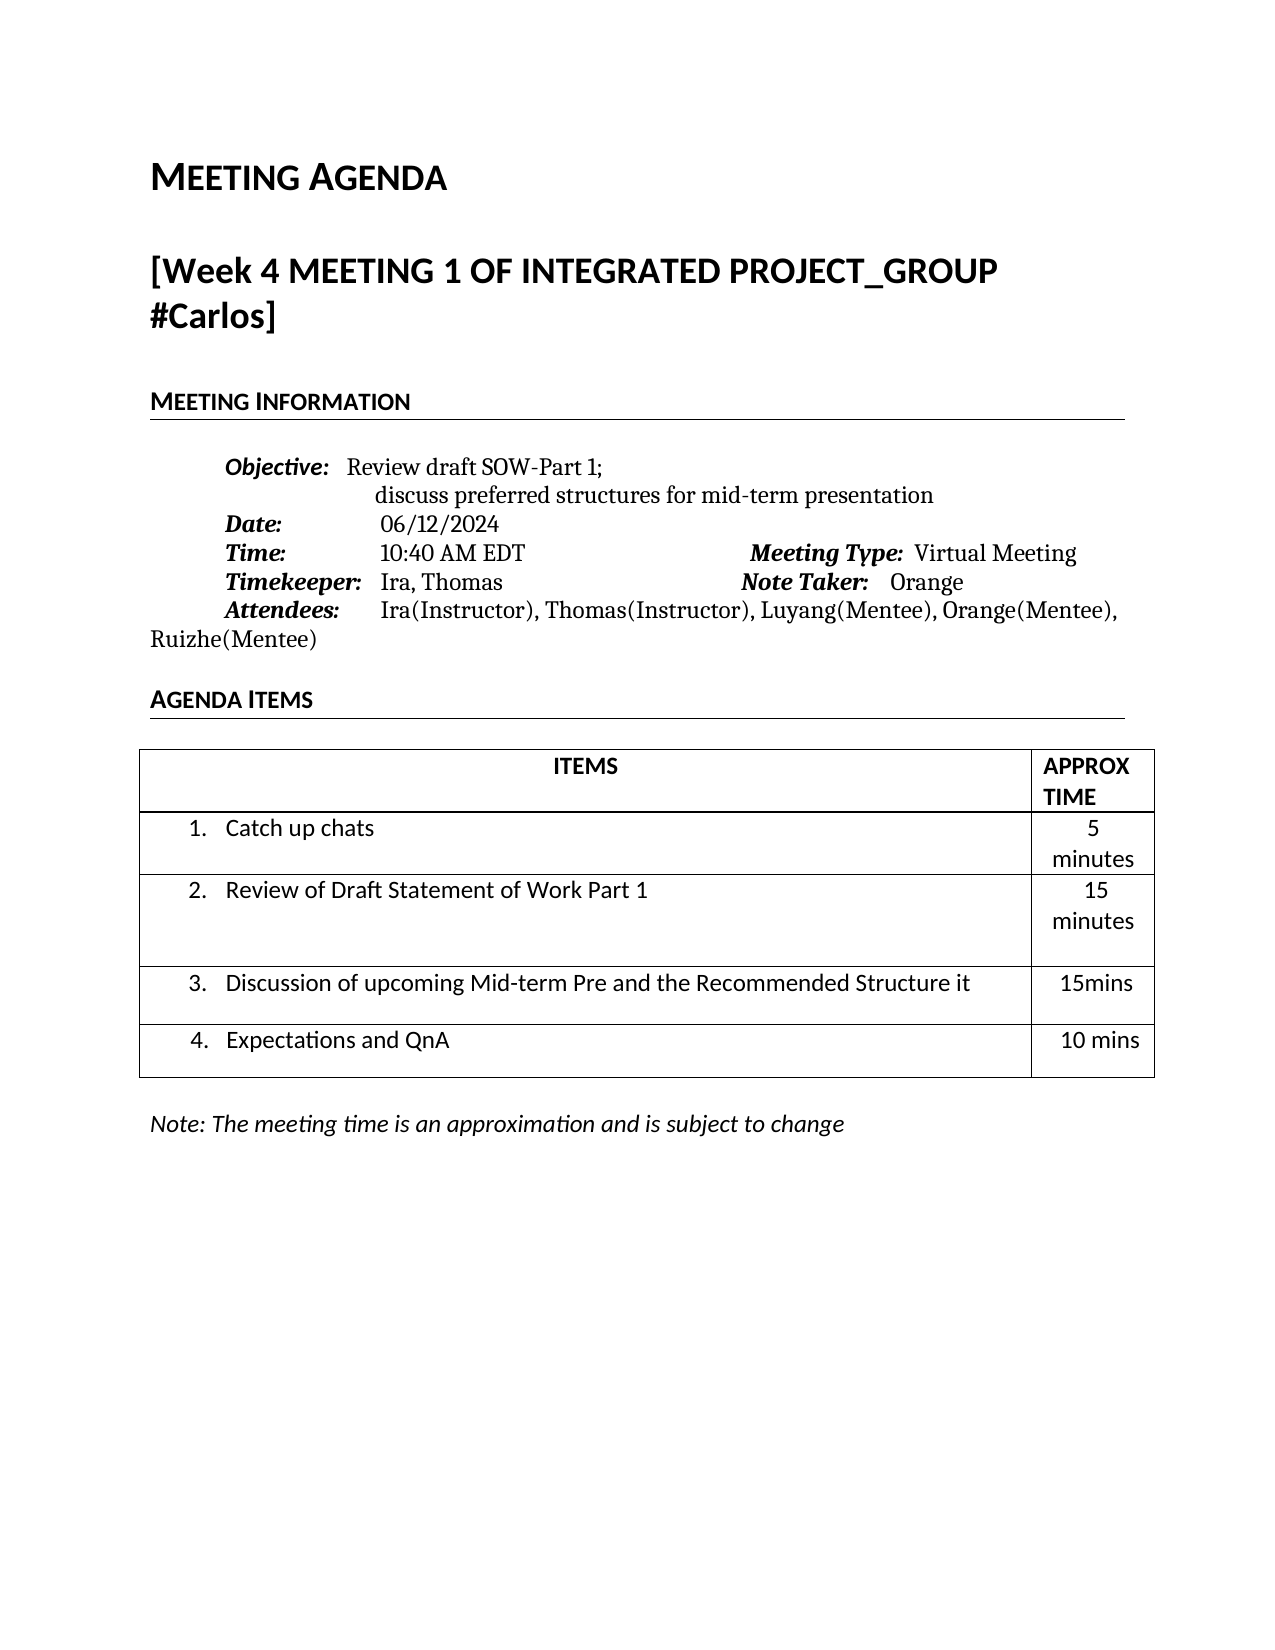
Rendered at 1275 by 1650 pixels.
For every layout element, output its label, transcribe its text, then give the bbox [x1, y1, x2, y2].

text MEETING INFORMATION [150, 384, 1125, 419]
table_cell 10 mins [1032, 1025, 1154, 1077]
table_cell Discussion of upcoming Mid-term Pre and the Recommended Structure it [140, 967, 1031, 1024]
table_header APPROX TIME [1032, 750, 1154, 811]
text Objective: Review draft SOW-Part 1; [225, 451, 1125, 481]
text Attendees: Ira(Instructor), Thomas(Instructor), Luyang(Mentee), Orange(Mentee), Ruizhe(Mentee) [150, 596, 1125, 654]
text Note: The meeting time is an approximation and is subject to change [150, 1108, 1125, 1139]
text discuss preferred structures for mid-term presentation [375, 481, 1125, 510]
text [Week 4 MEETING 1 OF INTEGRATED PROJECT_GROUP #Carlos] [150, 247, 1125, 338]
text MEETING AGENDA [150, 150, 1125, 201]
text AGENDA ITEMS [150, 683, 1125, 718]
text Date: 06/12/2024 [150, 510, 1125, 539]
table_cell 5 minutes [1032, 813, 1154, 873]
table_header ITEMS [140, 750, 1031, 811]
table_cell 15mins [1032, 967, 1154, 1024]
text Time: 10:40 AM EDT Meeting Type: Virtual Meeting [150, 539, 1125, 568]
table_cell Catch up chats [140, 813, 1031, 873]
text Timekeeper: Ira, Thomas Note Taker: Orange [150, 568, 1125, 596]
table_cell Review of Draft Statement of Work Part 1 [140, 875, 1031, 966]
table_cell 4. Expectations and QnA [140, 1025, 1031, 1077]
table_cell 15 minutes [1032, 875, 1154, 966]
